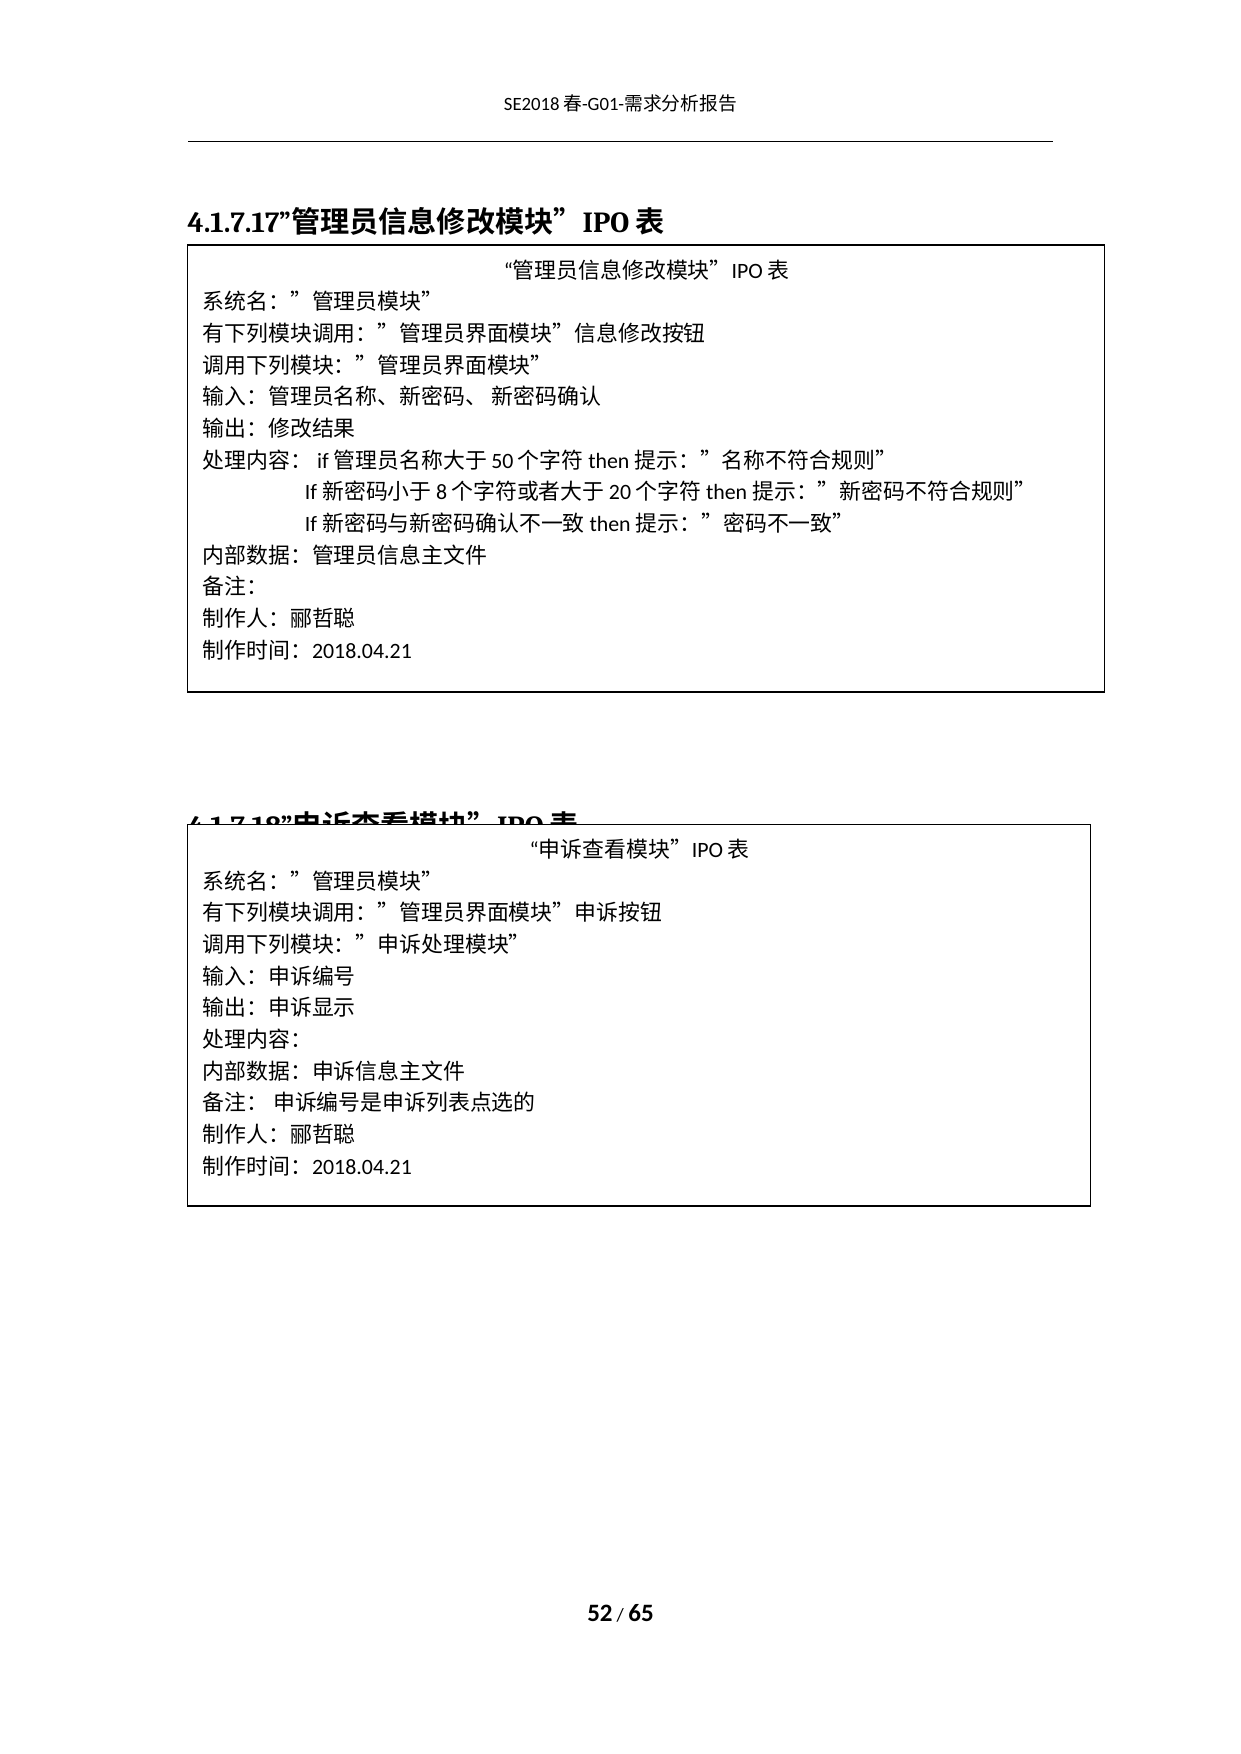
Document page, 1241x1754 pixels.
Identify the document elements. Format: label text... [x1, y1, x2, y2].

subtitle 4.1.7.18”申诉查看模块”IPO表 [187, 791, 1053, 824]
subtitle 4.1.7.17”管理员信息修改模块”IPO表 [187, 188, 1053, 244]
